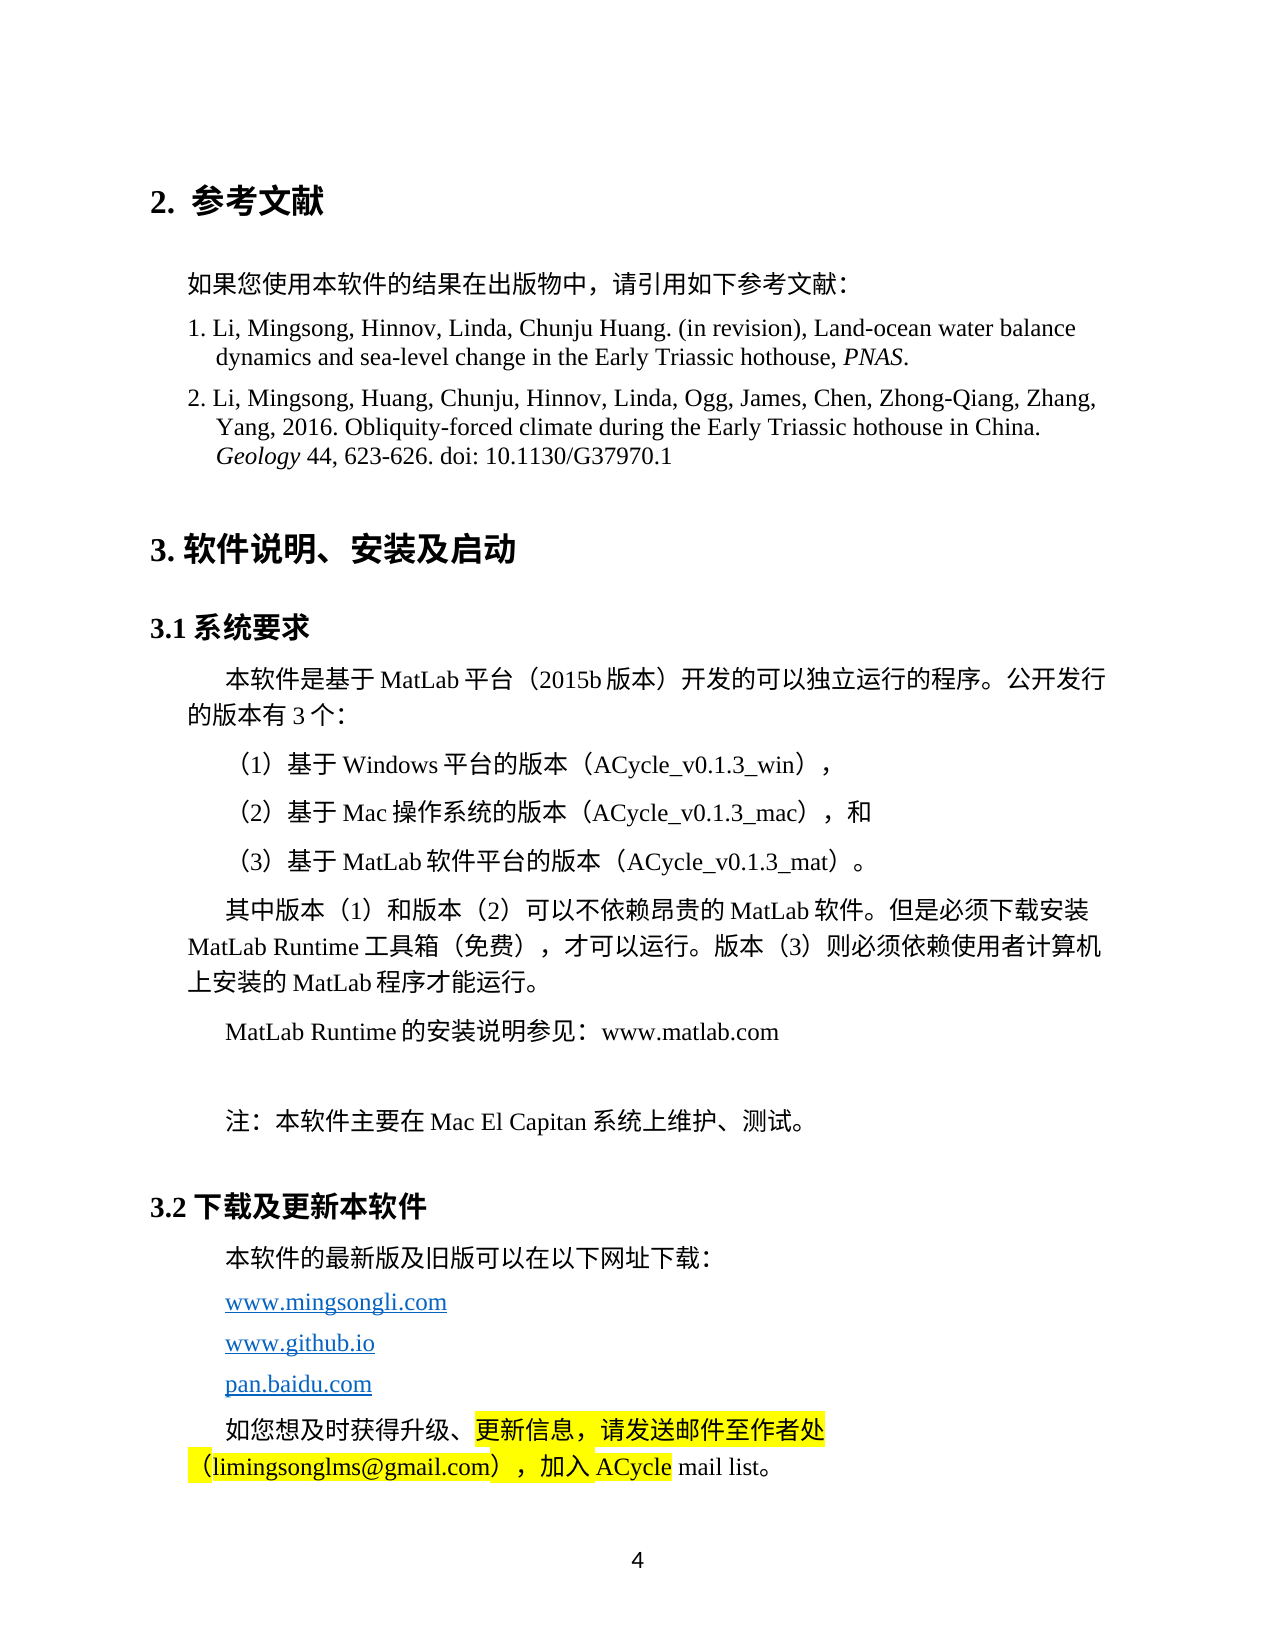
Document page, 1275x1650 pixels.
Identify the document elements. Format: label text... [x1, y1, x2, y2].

subtitle 3.2 下载及更新本软件 [150, 1183, 1125, 1226]
text 本软件的最新版及旧版可以在以下网址下载： [187, 1238, 1125, 1274]
text www.github.io [187, 1328, 1125, 1357]
text 如您想及时获得升级、更新信息，请发送邮件至作者处（limingsonglms@gmail.com），加入ACycle mail list。 [187, 1411, 490, 1483]
subtitle 2. 参考文献 [150, 175, 1125, 223]
text 1. Li, Mingsong, Hinnov, Linda, Chunju Huang. (in revision), Land-ocean water balance dynamics and sea-level change in the Early Triassic hothouse, PNAS. [187, 313, 1125, 371]
subtitle 3. 软件说明、安装及启动 [150, 523, 1125, 571]
text 如果您使用本软件的结果在出版物中，请引用如下参考文献： [150, 264, 1125, 301]
text 本软件是基于MatLab平台（2015b版本）开发的可以独立运行的程序。公开发行的版本有3个： [187, 659, 1125, 732]
text （2）基于Mac操作系统的版本（ACycle_v0.1.3_mac），和 [187, 793, 1125, 829]
subtitle 3.1 系统要求 [150, 604, 1125, 647]
text 注：本软件主要在Mac El Capitan系统上维护、测试。 [187, 1102, 1125, 1138]
text （1）基于Windows平台的版本（ACycle_v0.1.3_win）， [187, 744, 1125, 780]
text pan.baidu.com [187, 1369, 1125, 1398]
text 其中版本（1）和版本（2）可以不依赖昂贵的MatLab软件。但是必须下载安装MatLab Runtime工具箱（免费），才可以运行。版本（3）则必须依赖使用者计算机上安装的MatLab程序才能运行。 [187, 890, 1125, 999]
text 如您想及时获得升级、更新信息，请发送邮件至作者处（limingsonglms@gmail.com），加入ACycle mail list。 [595, 1411, 1125, 1483]
text 2. Li, Mingsong, Huang, Chunju, Hinnov, Linda, Ogg, James, Chen, Zhong-Qiang, Zhang, Yang, 2016. Obliquity-forced climate during the Early Triassic hothouse in China. Geology 44, 623-626. doi: 10.1130/G37970.1 [187, 383, 1125, 469]
text （3）基于MatLab软件平台的版本（ACycle_v0.1.3_mat）。 [187, 842, 1125, 878]
text MatLab Runtime的安装说明参见：www.matlab.com [187, 1012, 1125, 1048]
text www.mingsongli.com [187, 1287, 1125, 1316]
